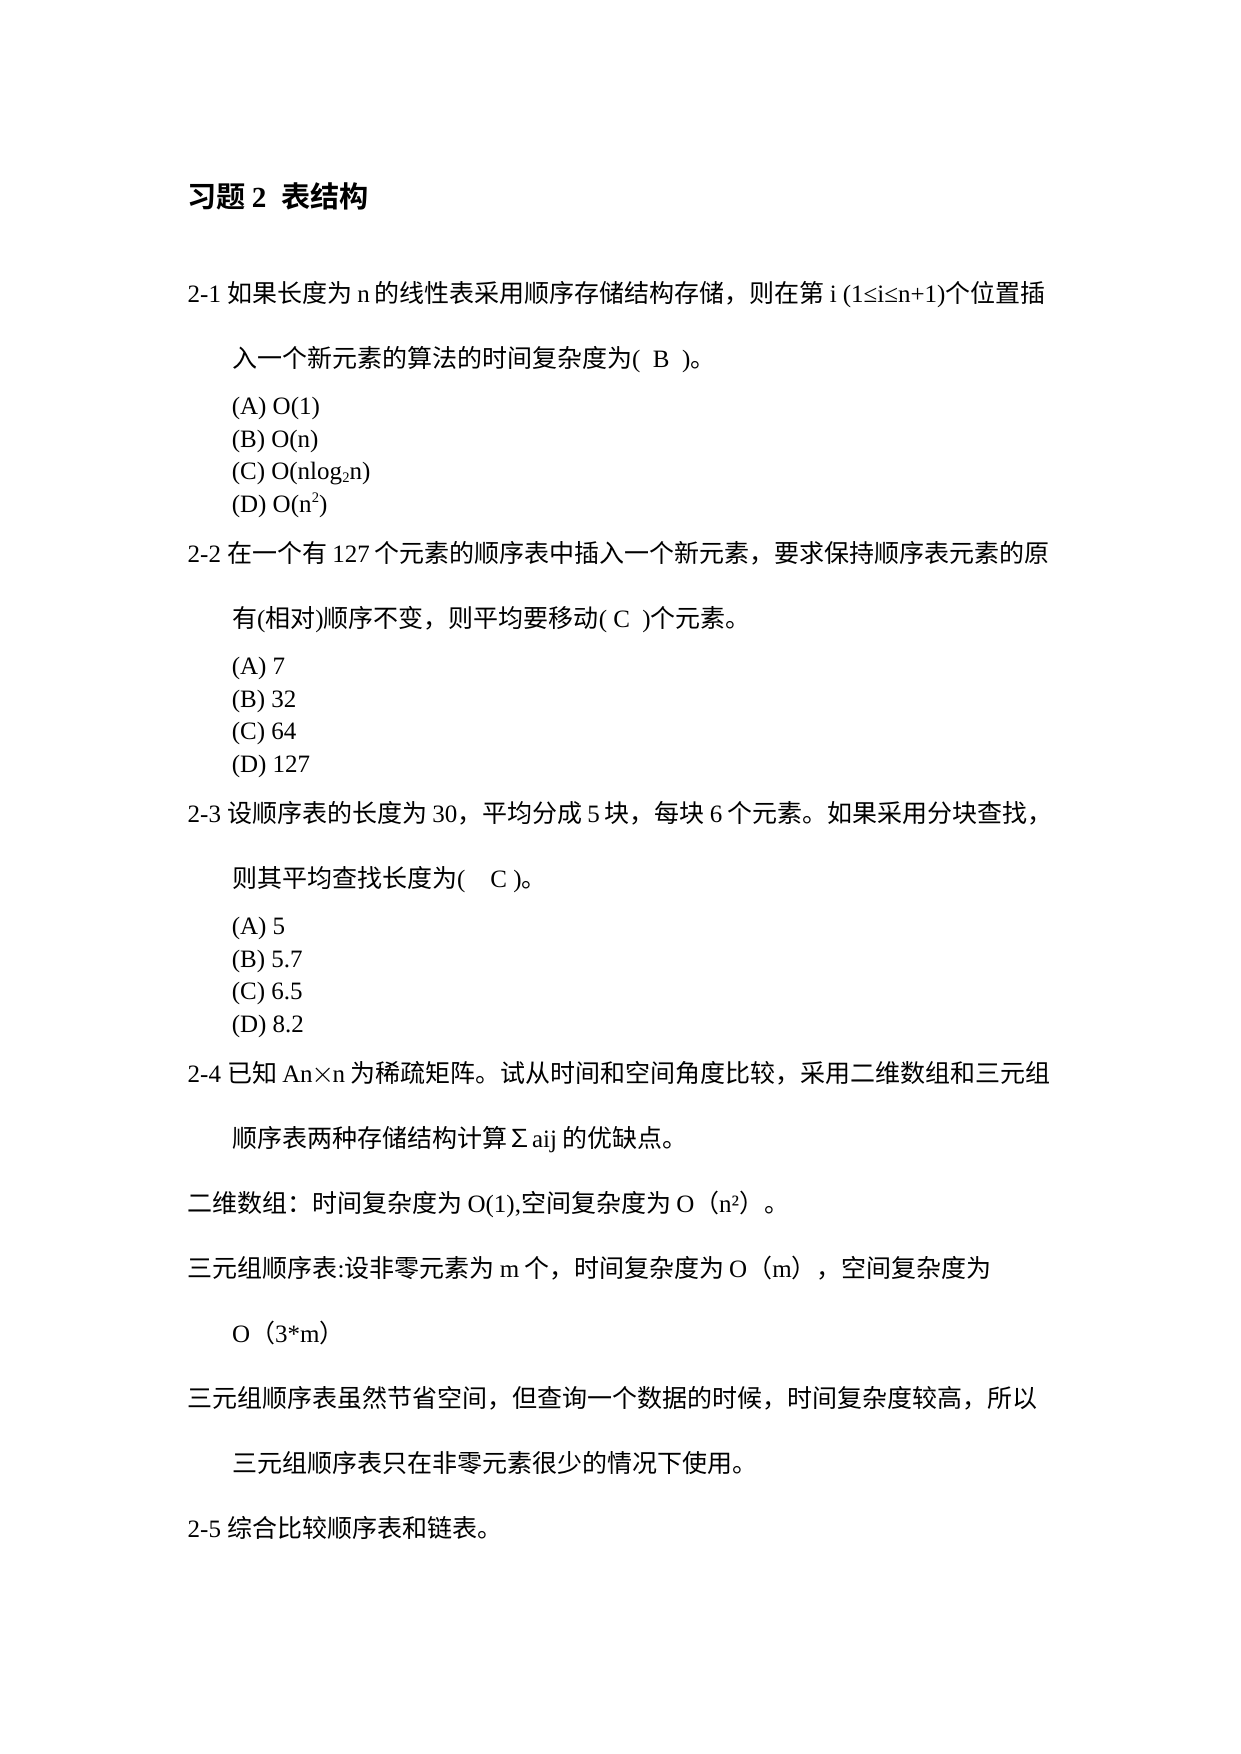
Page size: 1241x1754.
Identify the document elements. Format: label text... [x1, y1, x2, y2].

text (A) 5 [232, 909, 1053, 942]
text 2-1 如果长度为n的线性表采用顺序存储结构存储，则在第i (1≤i≤n+1)个位置插入一个新元素的算法的时间复杂度为( B )。 [187, 259, 1053, 389]
text 2-3 设顺序表的长度为30，平均分成5块，每块6个元素。如果采用分块查找，则其平均查找长度为( C )。 [187, 779, 1053, 909]
text (D) 8.2 [232, 1007, 1053, 1039]
text 三元组顺序表:设非零元素为m个，时间复杂度为O（m），空间复杂度为O（3*m） [187, 1234, 1053, 1364]
text 2-2 在一个有127个元素的顺序表中插入一个新元素，要求保持顺序表元素的原有(相对)顺序不变，则平均要移动( C )个元素。 [187, 519, 1053, 649]
text (C) 64 [232, 714, 1053, 747]
text (B) 32 [232, 682, 1053, 714]
text 2-5 综合比较顺序表和链表。 [187, 1494, 1053, 1559]
text (C) 6.5 [232, 974, 1053, 1007]
text (A) 7 [232, 649, 1053, 682]
text (B) O(n) [232, 422, 1053, 454]
text (D) O(n2) [232, 487, 1053, 519]
text (D) 127 [232, 747, 1053, 779]
text 二维数组：时间复杂度为O(1),空间复杂度为O（n²）。 [187, 1169, 1053, 1234]
text 三元组顺序表虽然节省空间，但查询一个数据的时候，时间复杂度较高，所以三元组顺序表只在非零元素很少的情况下使用。 [187, 1364, 1053, 1494]
text (C) O(nlog2n) [232, 454, 1053, 487]
subtitle 习题2 表结构 [187, 162, 1053, 227]
text (B) 5.7 [232, 942, 1053, 974]
text 2-4 已知Ann为稀疏矩阵。试从时间和空间角度比较，采用二维数组和三元组顺序表两种存储结构计算∑aij的优缺点。 [187, 1039, 1053, 1169]
text (A) O(1) [232, 389, 1053, 422]
